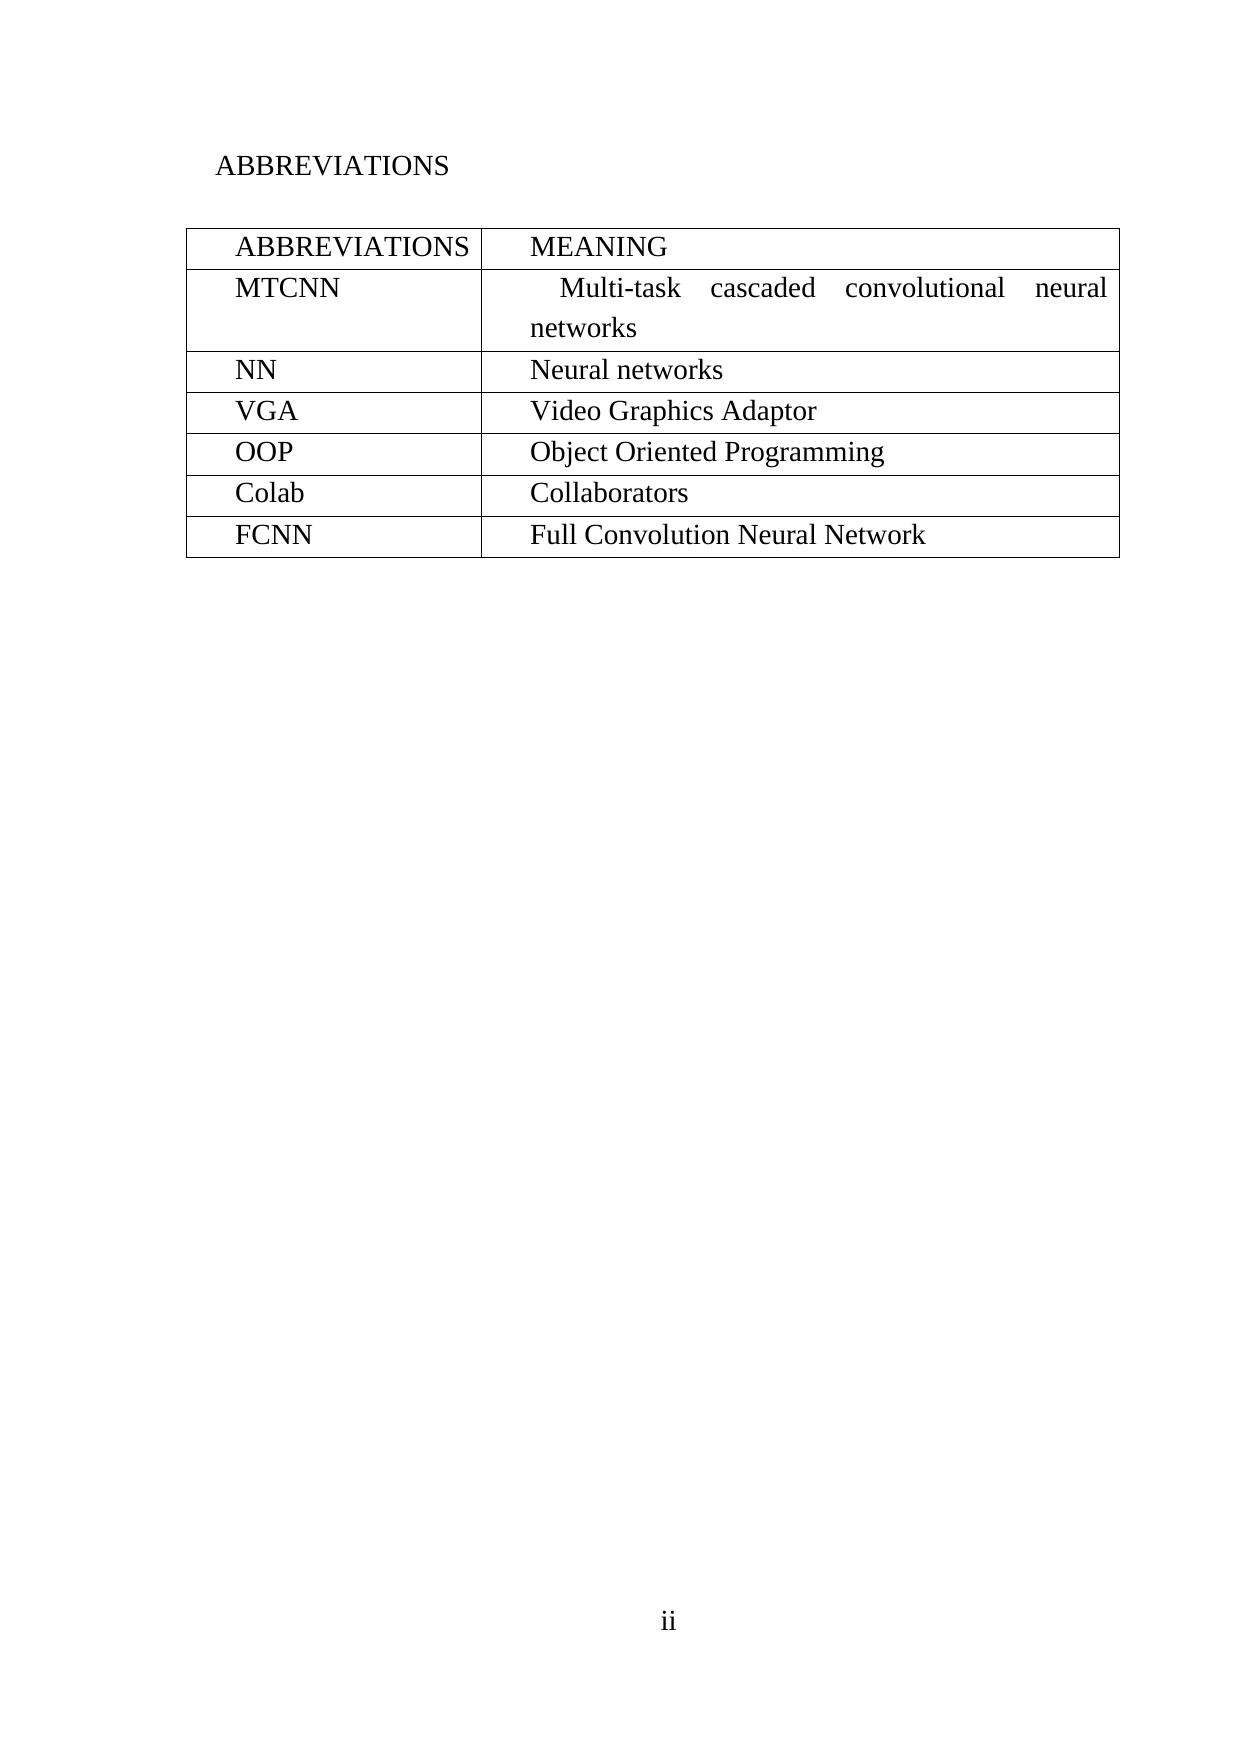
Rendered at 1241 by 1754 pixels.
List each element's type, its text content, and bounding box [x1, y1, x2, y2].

table_cell OOP [187, 434, 481, 474]
table_cell FCNN [187, 517, 481, 557]
table_cell Video Graphics Adaptor [482, 393, 1119, 433]
table_header MEANING [482, 229, 1119, 269]
table_cell Collaborators [482, 476, 1119, 516]
table_cell Full Convolution Neural Network [482, 517, 1119, 557]
table_cell Multi-task cascaded convolutional neural networks [482, 270, 1119, 351]
table_cell Object Oriented Programming [482, 434, 1119, 474]
table_cell MTCNN [187, 270, 481, 351]
text ABBREVIATIONS [215, 148, 1122, 181]
table_cell Neural networks [482, 352, 1119, 392]
table_cell Colab [187, 476, 481, 516]
table_header ABBREVIATIONS [187, 229, 481, 269]
table_cell VGA [187, 393, 481, 433]
table_cell NN [187, 352, 481, 392]
